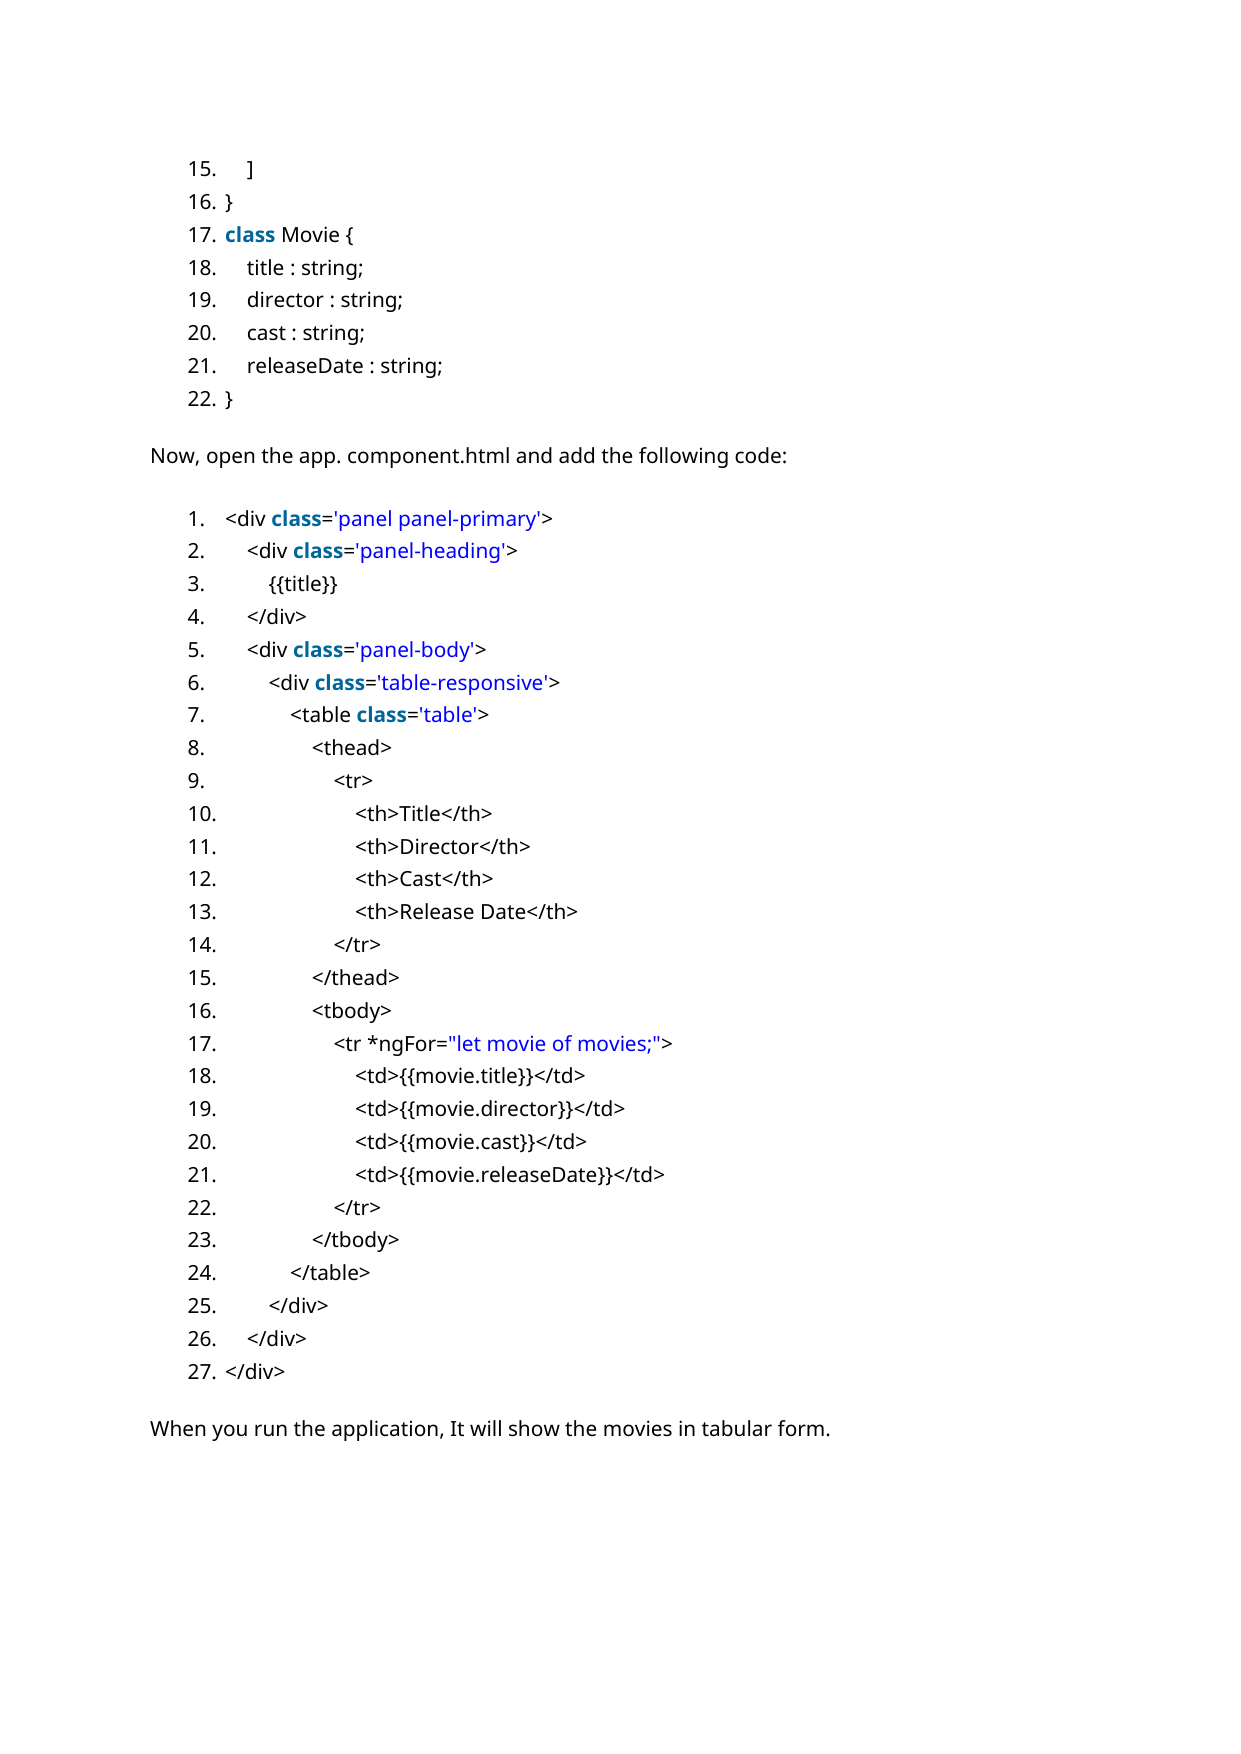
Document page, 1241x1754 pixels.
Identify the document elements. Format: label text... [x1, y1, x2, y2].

list releaseDate : string; [187, 347, 1090, 380]
list <th>Director</th> [187, 827, 1090, 860]
text When you run the application, It will show the movies in tabular form. [150, 1414, 1090, 1443]
list <td>{{movie.title}}</td> [187, 1057, 1090, 1090]
list cast : string; [187, 314, 1090, 347]
list <td>{{movie.director}}</td> [187, 1090, 1090, 1123]
list </tbody> [187, 1221, 1090, 1254]
list } [187, 183, 1090, 216]
list <th>Title</th> [187, 794, 1090, 827]
list <table class='table'> [187, 696, 1090, 729]
list <td>{{movie.cast}}</td> [187, 1123, 1090, 1156]
list </div> [187, 1287, 1090, 1319]
list <tbody> [187, 991, 1090, 1024]
list <tr> [187, 762, 1090, 794]
list <div class='table-responsive'> [187, 663, 1090, 696]
list </tr> [187, 926, 1090, 959]
list </table> [187, 1254, 1090, 1287]
list {{title}} [187, 565, 1090, 598]
text Now, open the app. component.html and add the following code: [150, 442, 1090, 470]
list </thead> [187, 959, 1090, 991]
list </div> [187, 1352, 1090, 1385]
list <div class='panel-heading'> [187, 532, 1090, 565]
list <div class='panel-body'> [187, 631, 1090, 663]
list <thead> [187, 729, 1090, 762]
list <div class='panel panel-primary'> [187, 499, 1090, 532]
list class Movie { [187, 216, 1090, 248]
list </tr> [187, 1188, 1090, 1221]
list director : string; [187, 281, 1090, 314]
list <th>Cast</th> [187, 860, 1090, 893]
list ] [187, 150, 1090, 183]
list <th>Release Date</th> [187, 893, 1090, 926]
list </div> [187, 1319, 1090, 1352]
list } [187, 380, 1090, 412]
list <td>{{movie.releaseDate}}</td> [187, 1156, 1090, 1188]
list <tr *ngFor="let movie of movies;"> [187, 1024, 1090, 1057]
list </div> [187, 598, 1090, 631]
list title : string; [187, 248, 1090, 281]
